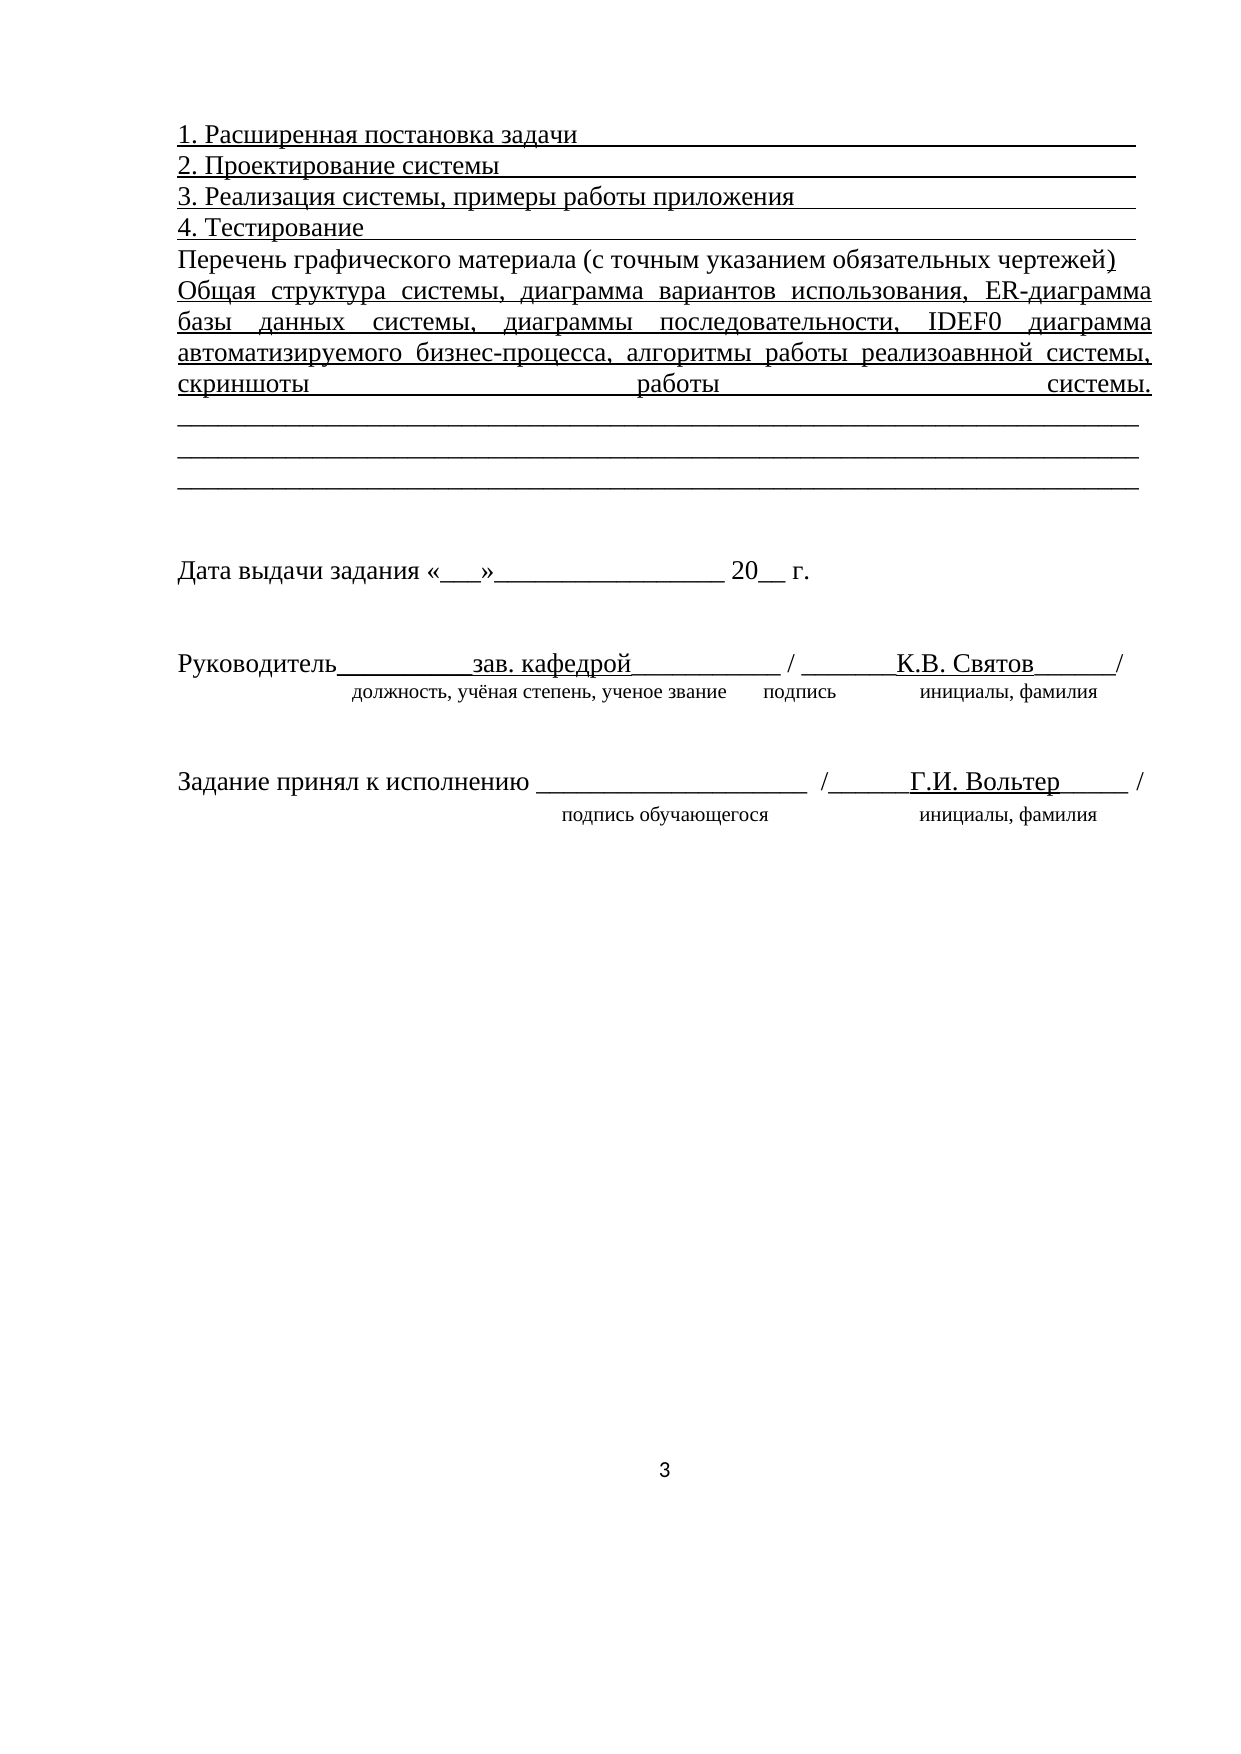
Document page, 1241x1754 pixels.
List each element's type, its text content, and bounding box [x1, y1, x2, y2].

text Задание принял к исполнению ____________________ /______Г.И. Вольтер_____ / подпись обучающегося инициалы, фамилия [177, 765, 1152, 827]
text Руководитель__________зав. кафедрой___________ / _______К.В. Святов______/ [177, 648, 1152, 679]
text должность, учёная степень, ученое звание подпись инициалы, фамилия [177, 679, 1152, 703]
text Дата выдачи задания «___»_________________ 20__ г. [177, 554, 1152, 585]
text Общая структура системы, диаграмма вариантов использования, ER-диаграмма базы данных системы, диаграммы последовательности, IDEF0 диаграмма автоматизируемого бизнес-процесса, алгоритмы работы реализоавнной системы, скриншоты работы системы. _____________________________________________________________________________________________________________________________________________________________________________________________________________________ [177, 395, 1152, 492]
text Перечень графического материала (с точным указанием обязательных чертежей) [177, 243, 1152, 274]
text Общая структура системы, диаграмма вариантов использования, ER-диаграмма базы данных системы, диаграммы последовательности, IDEF0 диаграмма автоматизируемого бизнес-процесса, алгоритмы работы реализоавнной системы, скриншоты работы системы. _____________________________________________________________________________________________________________________________________________________________________________________________________________________ [177, 364, 1152, 394]
text 1. Расширенная постановка задачи 2. Проектирование системы 3. Реализация системы, примеры работы приложения 4. Тестирование [177, 118, 1152, 243]
text Общая структура системы, диаграмма вариантов использования, ER-диаграмма базы данных системы, диаграммы последовательности, IDEF0 диаграмма автоматизируемого бизнес-процесса, алгоритмы работы реализоавнной системы, скриншоты работы системы. _____________________________________________________________________________________________________________________________________________________________________________________________________________________ [177, 302, 1152, 332]
text Общая структура системы, диаграмма вариантов использования, ER-диаграмма базы данных системы, диаграммы последовательности, IDEF0 диаграмма автоматизируемого бизнес-процесса, алгоритмы работы реализоавнной системы, скриншоты работы системы. _____________________________________________________________________________________________________________________________________________________________________________________________________________________ [177, 334, 1152, 363]
